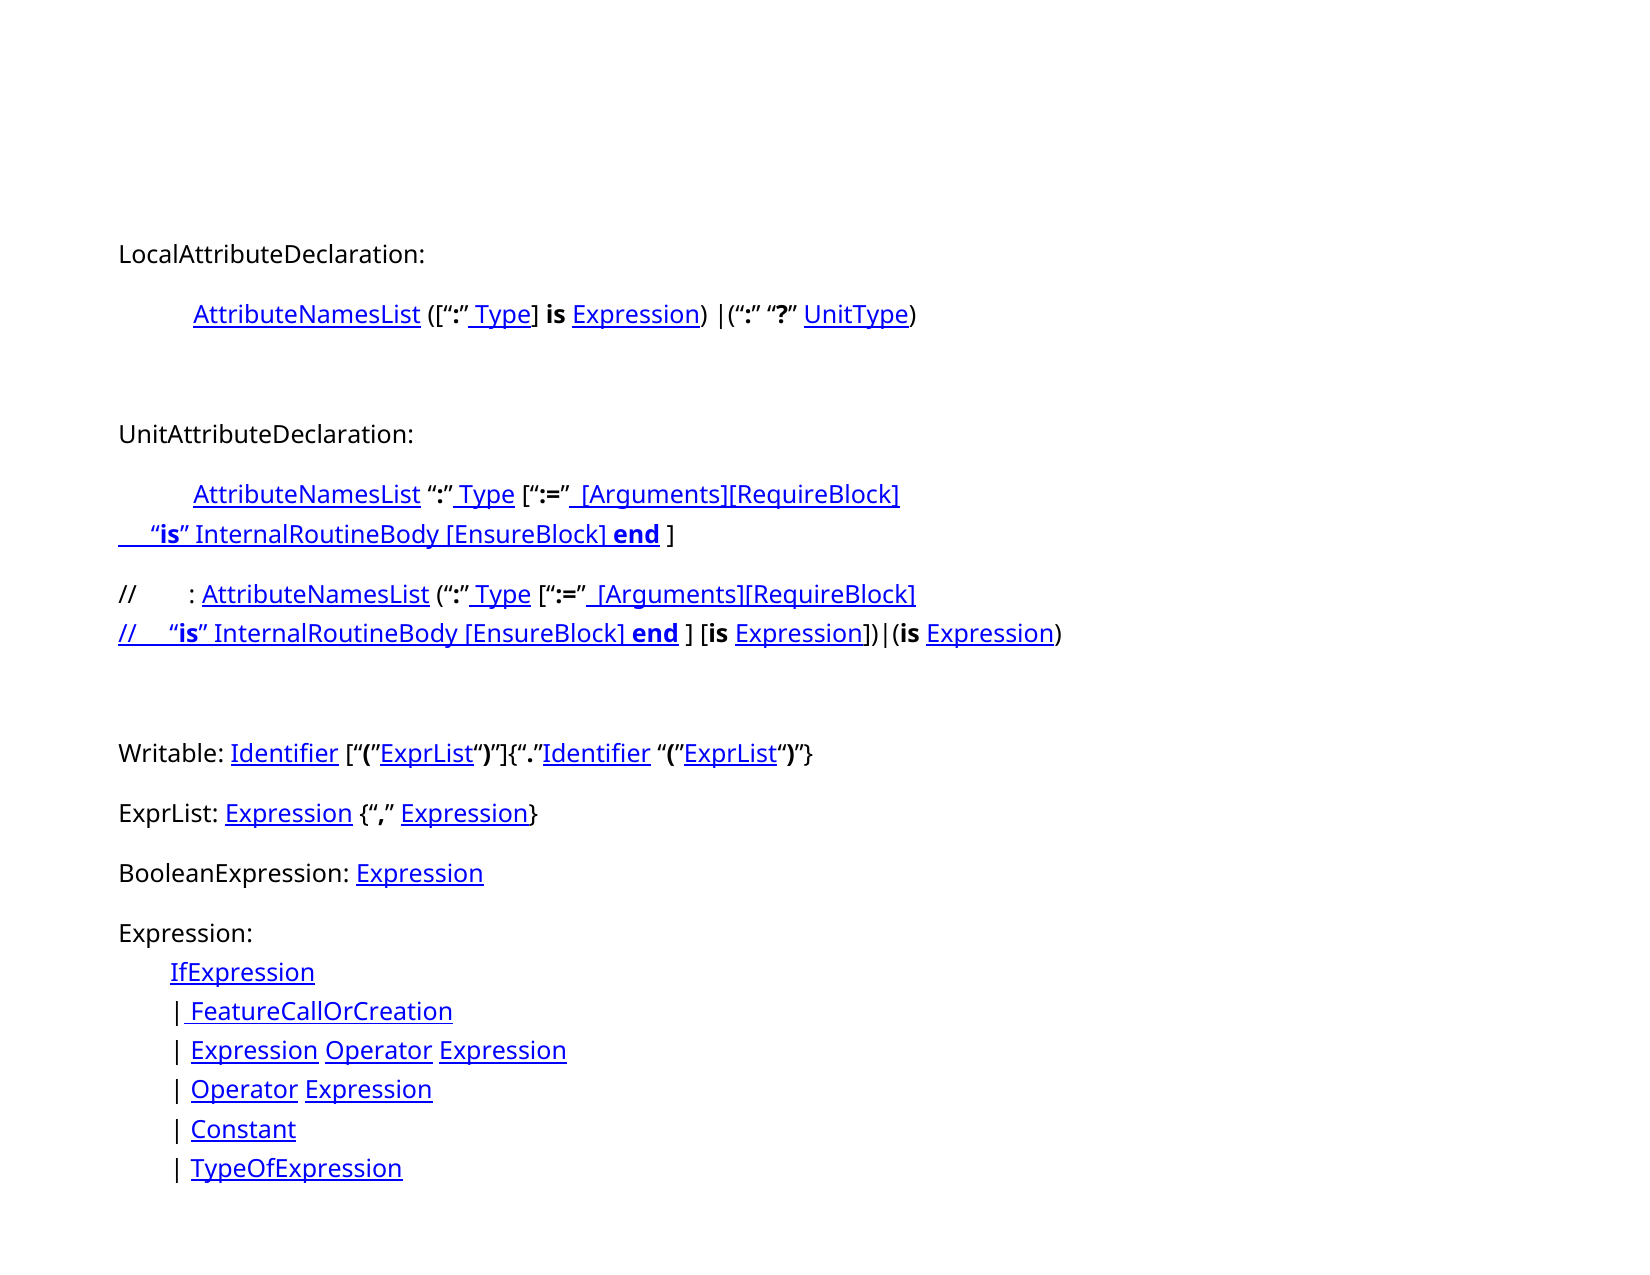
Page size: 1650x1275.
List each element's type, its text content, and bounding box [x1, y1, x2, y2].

text LocalAttributeDeclaration: [118, 237, 1532, 271]
text ExprList: Expression {“,” Expression} [118, 796, 1532, 829]
text Writable: Identifier [“(”ExprList“)”]{“.”Identifier “(”ExprList“)”} [118, 736, 1532, 769]
text AttributeNamesList ([“:” Type] is Expression) |(“:” “?” UnitType) [118, 297, 1532, 331]
text BooleanExpression: Expression [118, 856, 1532, 889]
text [118, 916, 1532, 1184]
text UnitAttributeDeclaration: [118, 417, 1532, 451]
text // : AttributeNamesList (“:” Type [“:=” ] [is Expression])|(is Expression) [118, 576, 1532, 649]
text AttributeNamesList “:” Type [“:=” ] [118, 477, 1532, 550]
